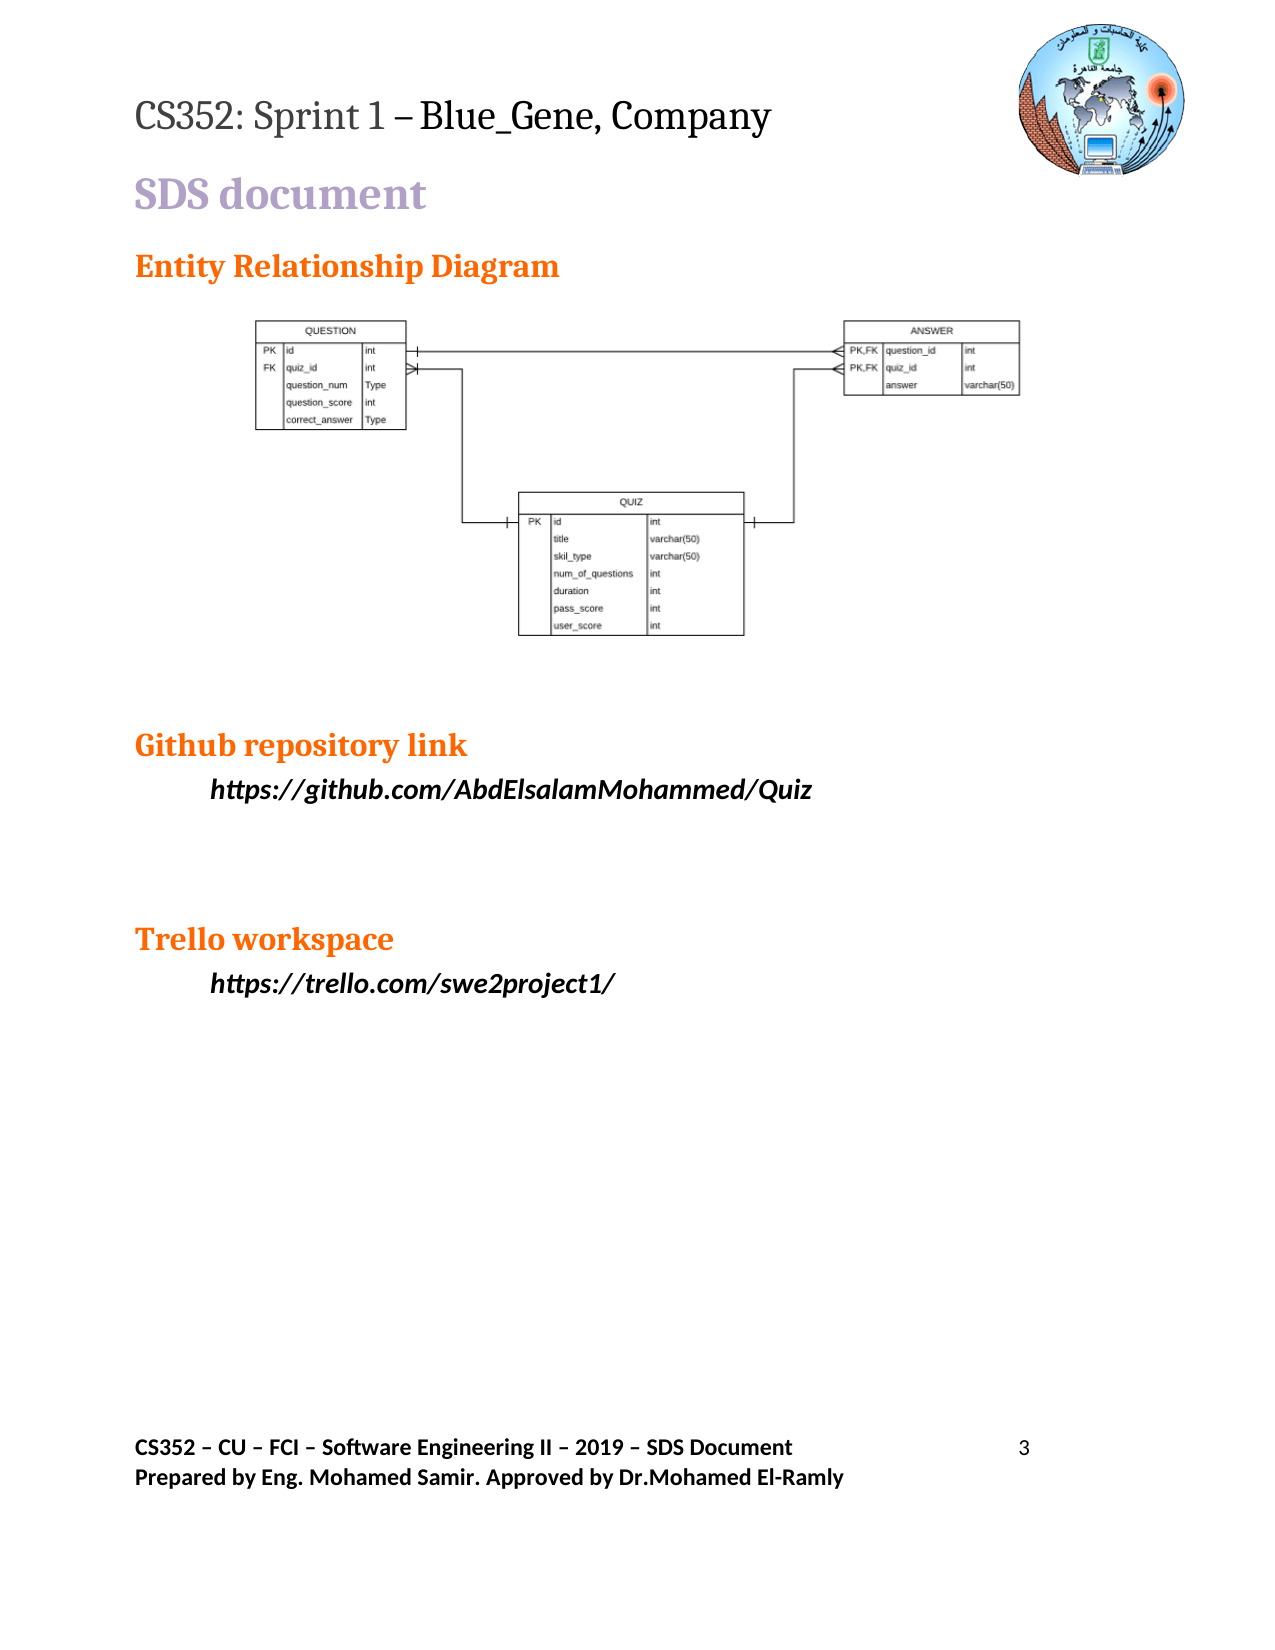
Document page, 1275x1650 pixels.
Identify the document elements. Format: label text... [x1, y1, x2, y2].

subtitle Github repository link [135, 726, 1140, 764]
subtitle Entity Relationship Diagram [135, 247, 1140, 286]
text Trello workspace [135, 921, 1140, 959]
text https://trello.com/swe2project1/ [135, 965, 1140, 1000]
picture [1018, 24, 1186, 180]
picture [248, 310, 1027, 638]
list https://github.com/AbdElsalamMohammed/Quiz [210, 771, 1140, 806]
